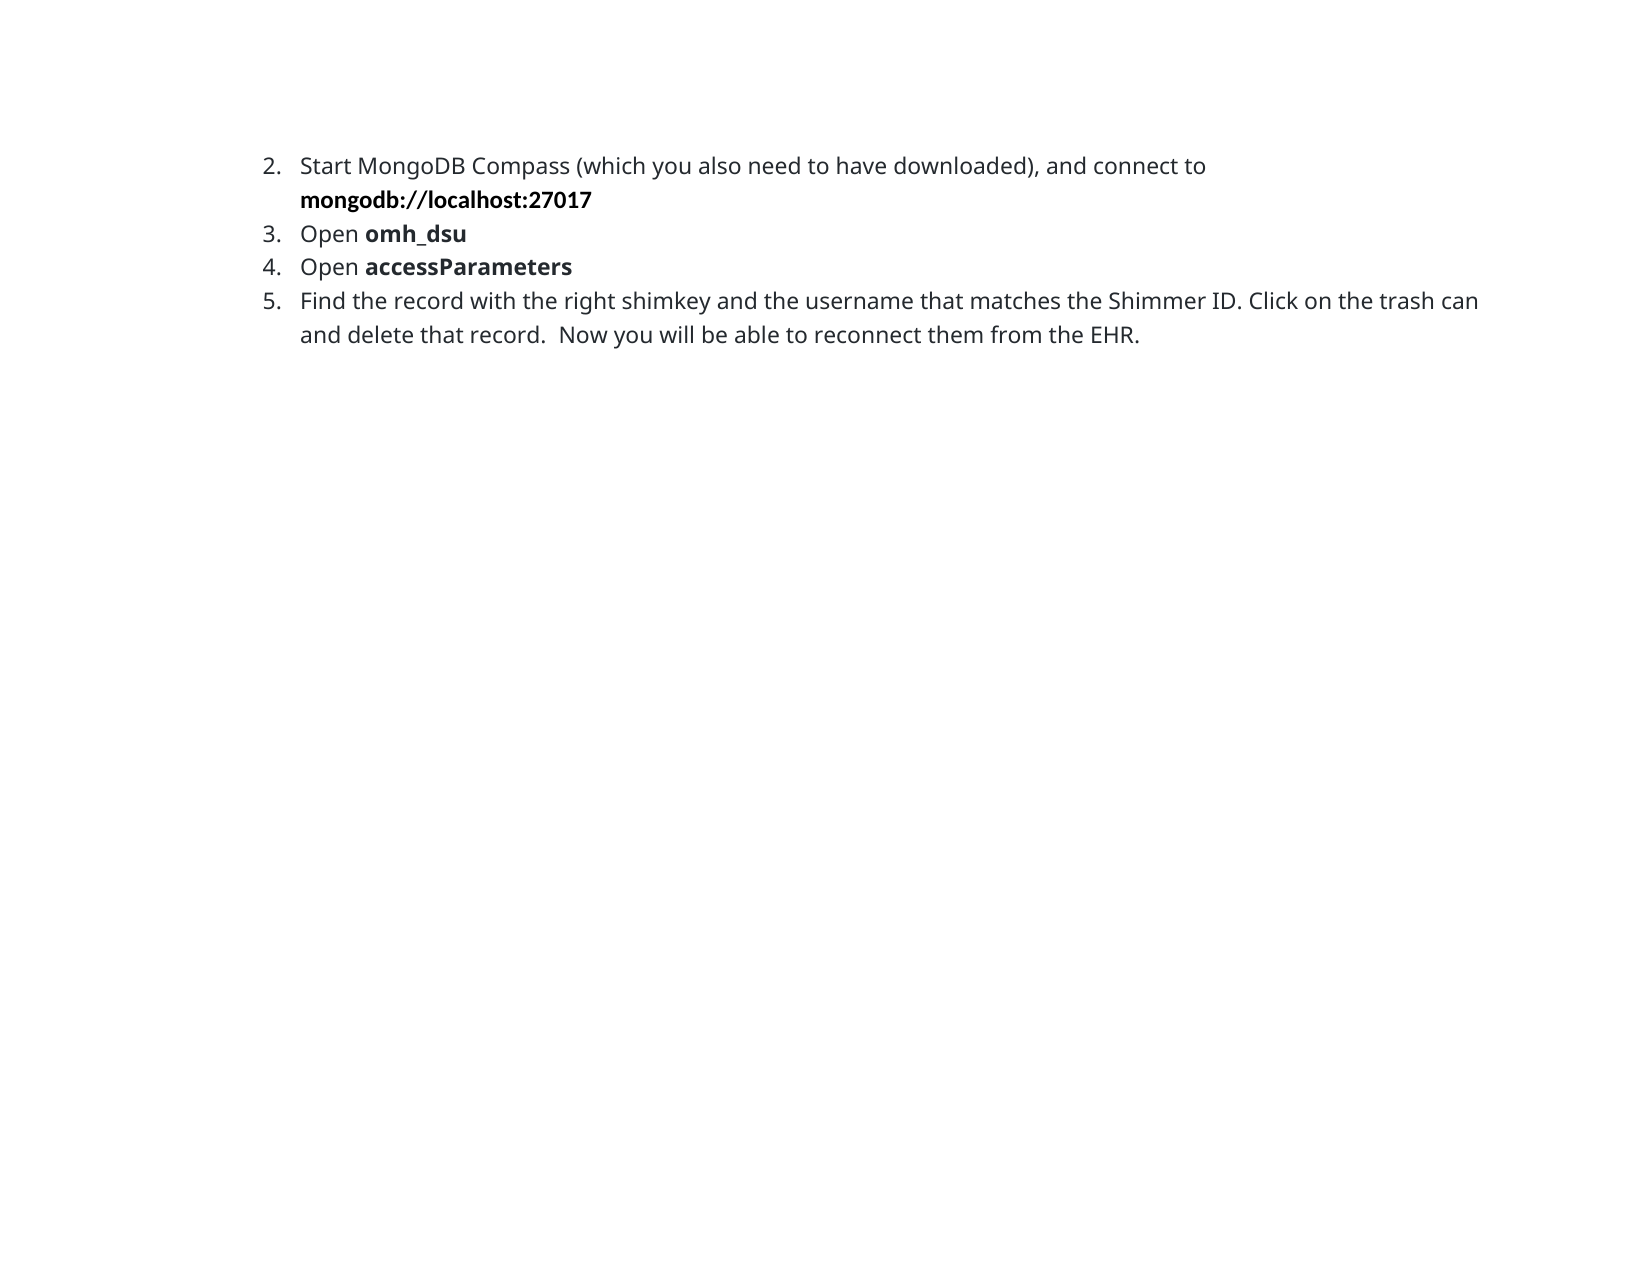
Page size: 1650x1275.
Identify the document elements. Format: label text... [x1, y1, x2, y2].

list Open accessParameters [262, 251, 1500, 282]
list Open omh_dsu [262, 217, 1500, 249]
list Start MongoDB Compass (which you also need to have downloaded), and connect to mongodb://localhost:27017 [262, 150, 1500, 215]
list Find the record with the right shimkey and the username that matches the Shimmer ID. Click on the trash can and delete that record. Now you will be able to reconnect them from the EHR. [262, 285, 1500, 350]
